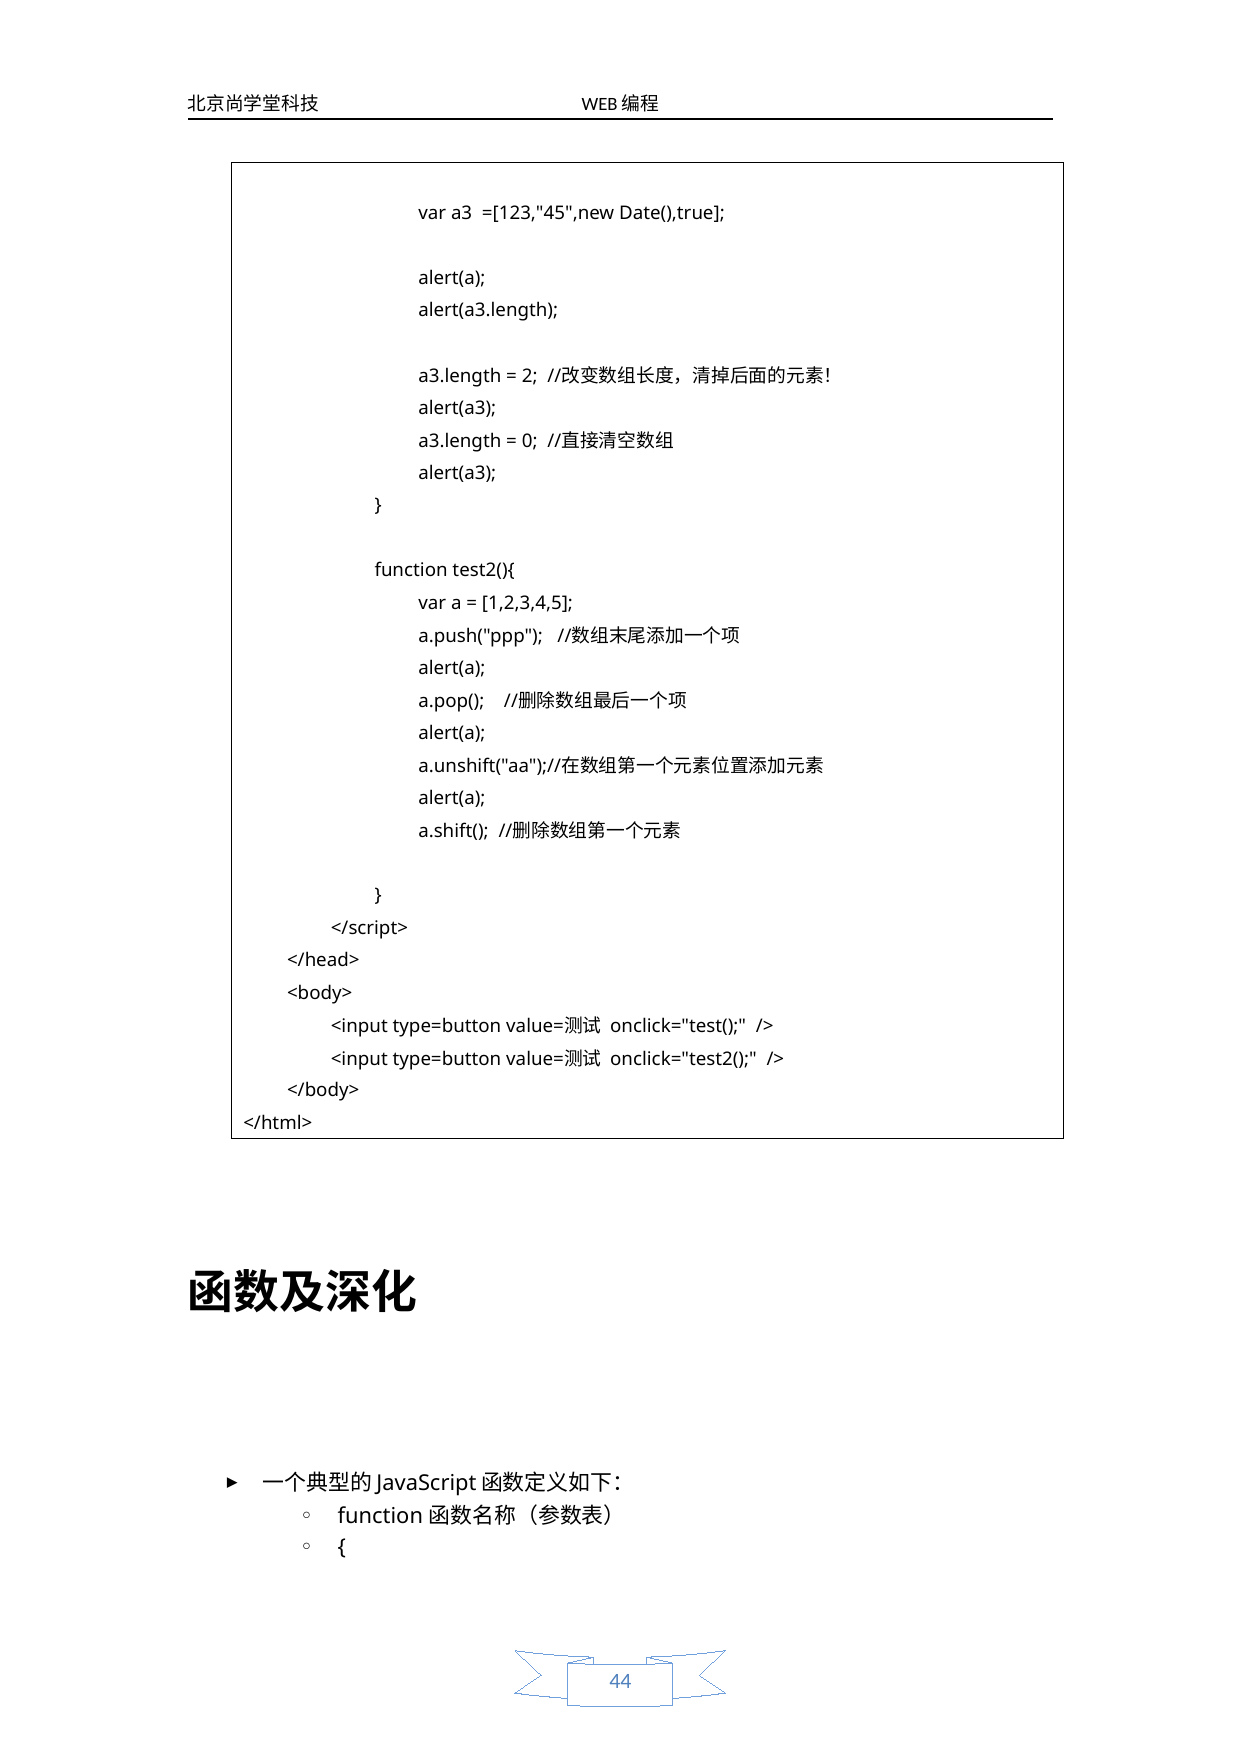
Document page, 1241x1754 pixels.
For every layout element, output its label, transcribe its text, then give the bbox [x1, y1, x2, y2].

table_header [232, 163, 1063, 1138]
list function 函数名称（参数表） [300, 1497, 1053, 1530]
list 一个典型的JavaScript函数定义如下： [225, 1465, 1053, 1497]
subtitle 函数及深化 [187, 1239, 1053, 1337]
list { [300, 1530, 1053, 1562]
